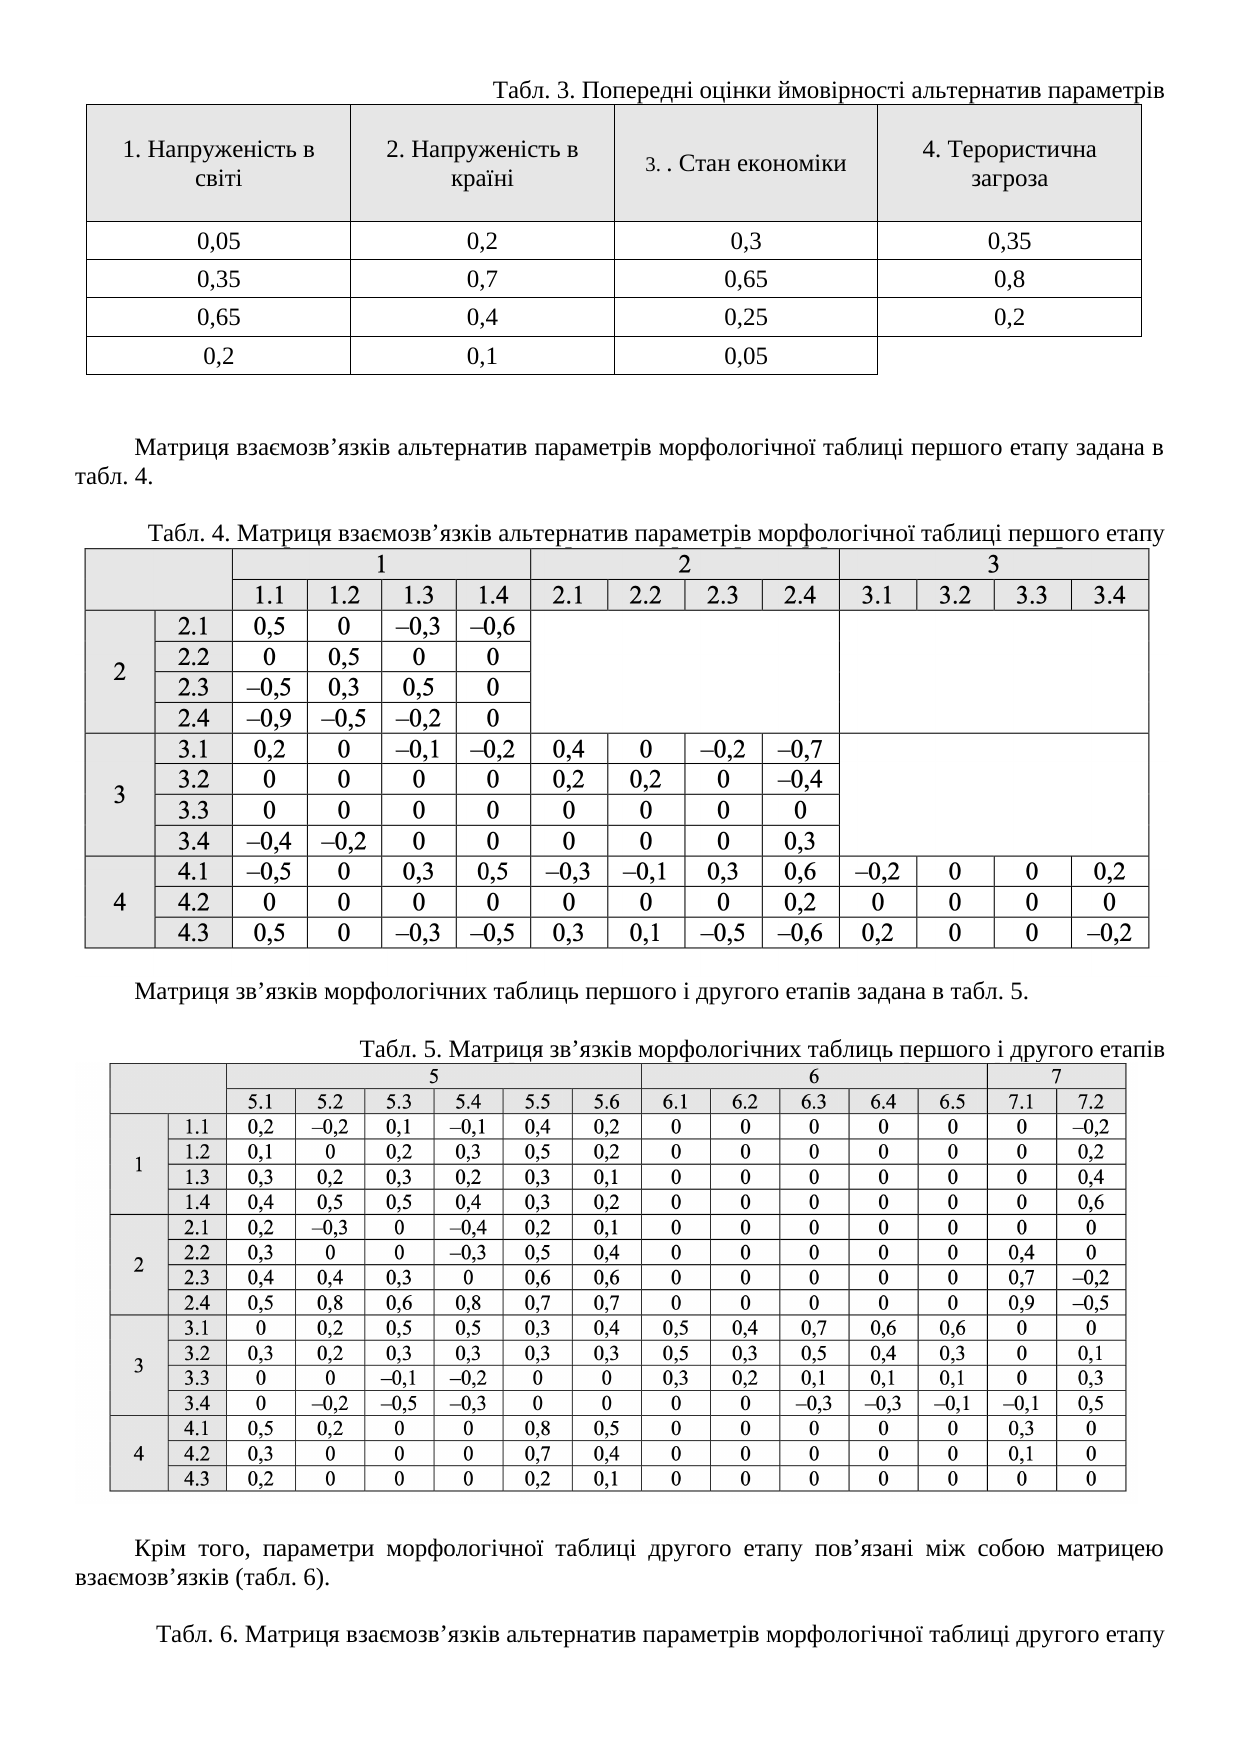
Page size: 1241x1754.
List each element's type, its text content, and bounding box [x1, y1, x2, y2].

picture [75, 1062, 1138, 1504]
table_cell 0,65 [615, 260, 877, 297]
table_cell 0,65 [87, 298, 350, 336]
text Табл. 5. Матриця зв’язків морфологічних таблиць першого і другого етапів [75, 1034, 1165, 1062]
text Табл. 6. Матриця взаємозв’язків альтернатив параметрів морфологічної таблиці другого етапу [75, 1619, 1165, 1648]
table_cell 0,2 [878, 298, 1141, 336]
table_cell 0,25 [615, 298, 877, 336]
table_header 2. Напруженість в країні [351, 105, 614, 221]
table_header 3. . Стан економіки [615, 105, 877, 221]
table_cell 0,2 [351, 222, 614, 259]
table_cell 0,1 [351, 337, 614, 374]
table_cell 0,8 [878, 260, 1141, 297]
table_header 1. Напруженість в світі [87, 105, 350, 221]
table_header 4. Терористична загроза [878, 105, 1141, 221]
table_cell 0,4 [351, 298, 614, 336]
table_cell 0,35 [878, 222, 1141, 259]
table_cell 0,7 [351, 260, 614, 297]
picture [75, 547, 1170, 977]
table_cell 0,3 [615, 222, 877, 259]
table_cell 0,2 [87, 337, 350, 374]
text Табл. 3. Попередні оцінки ймовірності альтернатив параметрів [75, 75, 1165, 104]
text Табл. 4. Матриця взаємозв’язків альтернатив параметрів морфологічної таблиці першого етапу [75, 518, 1165, 547]
text Матриця взаємозв’язків альтернатив параметрів морфологічної таблиці першого етапу задана в табл. 4. [75, 432, 1165, 490]
text Крім того, параметри морфологічної таблиці другого етапу пов’язані між собою матрицею взаємозв’язків (табл. 6). [75, 1533, 1165, 1590]
table_cell 0,35 [87, 260, 350, 297]
table_cell 0,05 [87, 222, 350, 259]
table_cell 0,05 [615, 337, 877, 374]
text Матриця зв’язків морфологічних таблиць першого і другого етапів задана в табл. 5. [75, 977, 1165, 1005]
